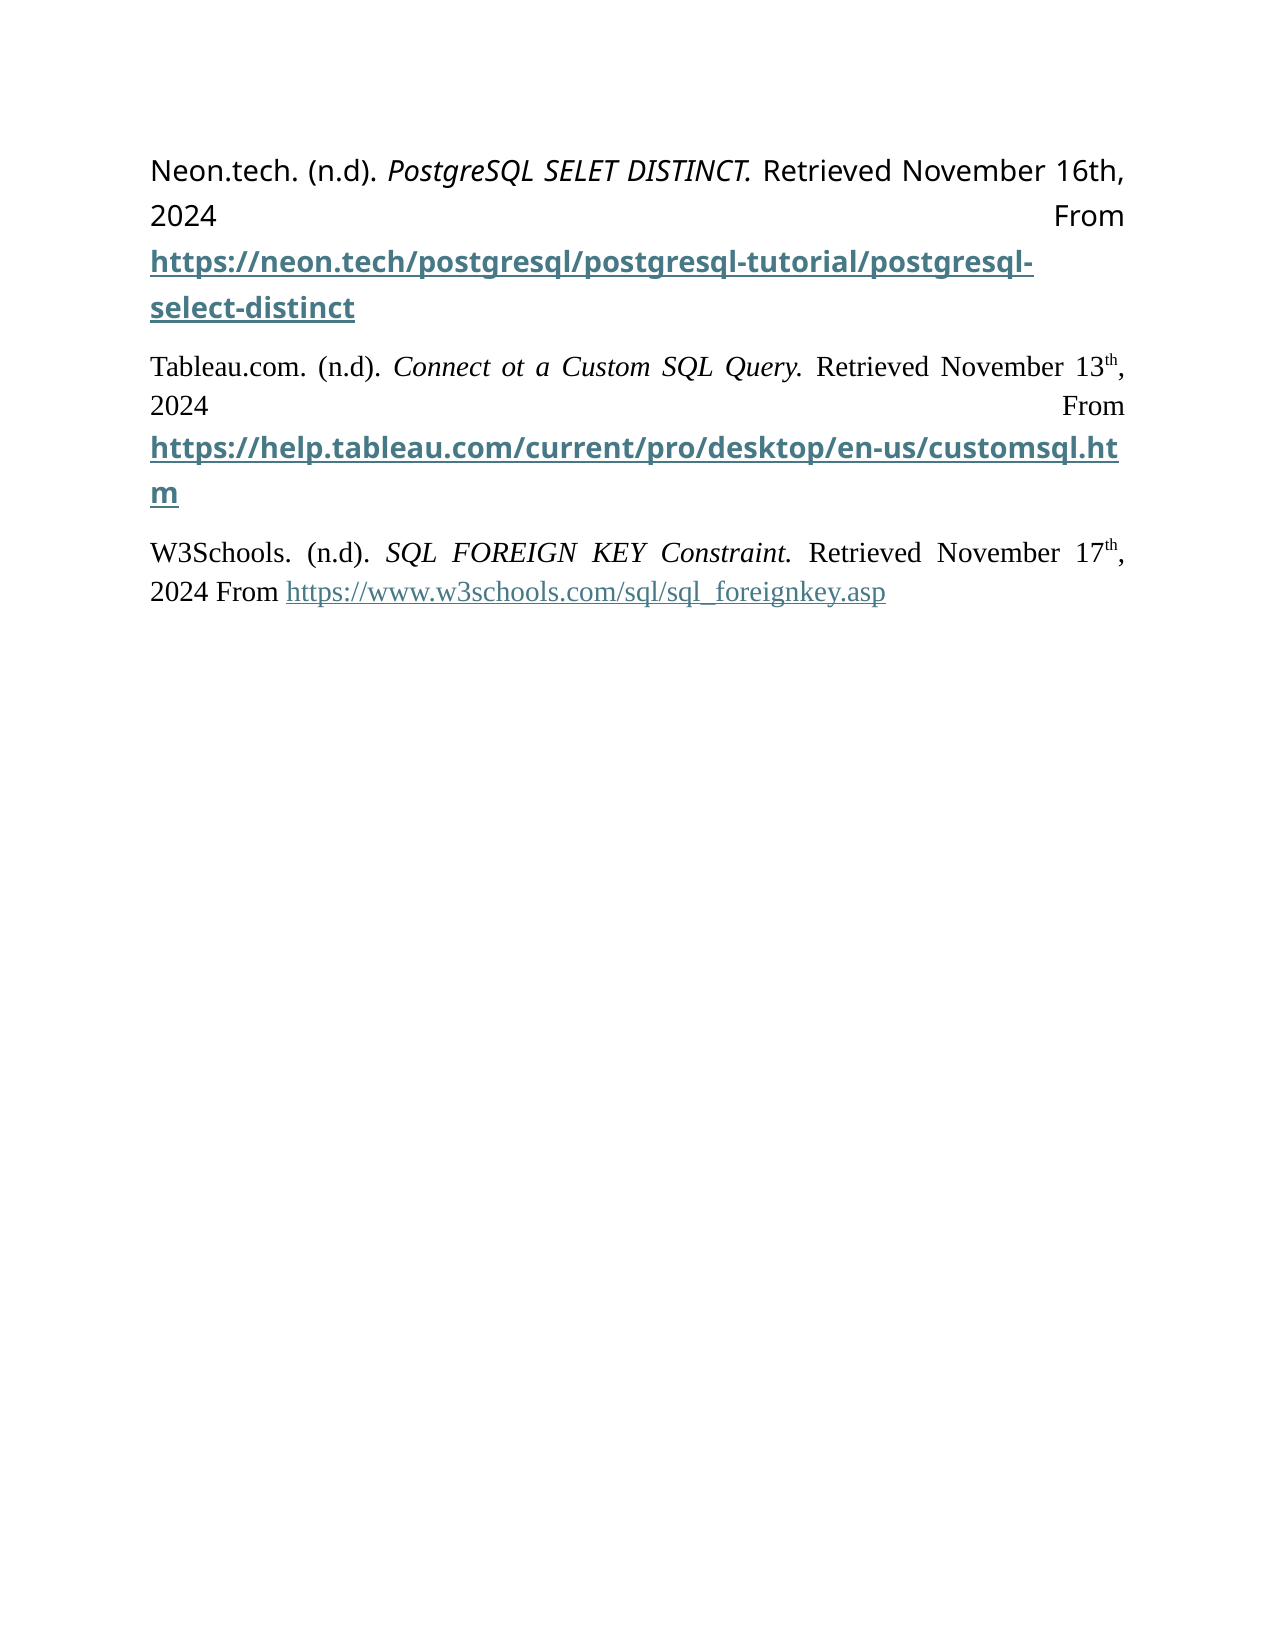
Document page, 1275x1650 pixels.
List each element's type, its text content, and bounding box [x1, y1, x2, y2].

text Neon.tech. (n.d). PostgreSQL SELET DISTINCT. Retrieved November 16th, 2024 From https://neon.tech/postgresql/postgresql-tutorial/postgresql-select-distinct [150, 150, 1125, 327]
text Tableau.com. (n.d). Connect ot a Custom SQL Query. Retrieved November 13th, 2024 From https://help.tableau.com/current/pro/desktop/en-us/customsql.htm [150, 349, 1125, 512]
text W3Schools. (n.d). SQL FOREIGN KEY Constraint. Retrieved November 17th, 2024 From https://www.w3schools.com/sql/sql_foreignkey.asp [150, 535, 1125, 607]
